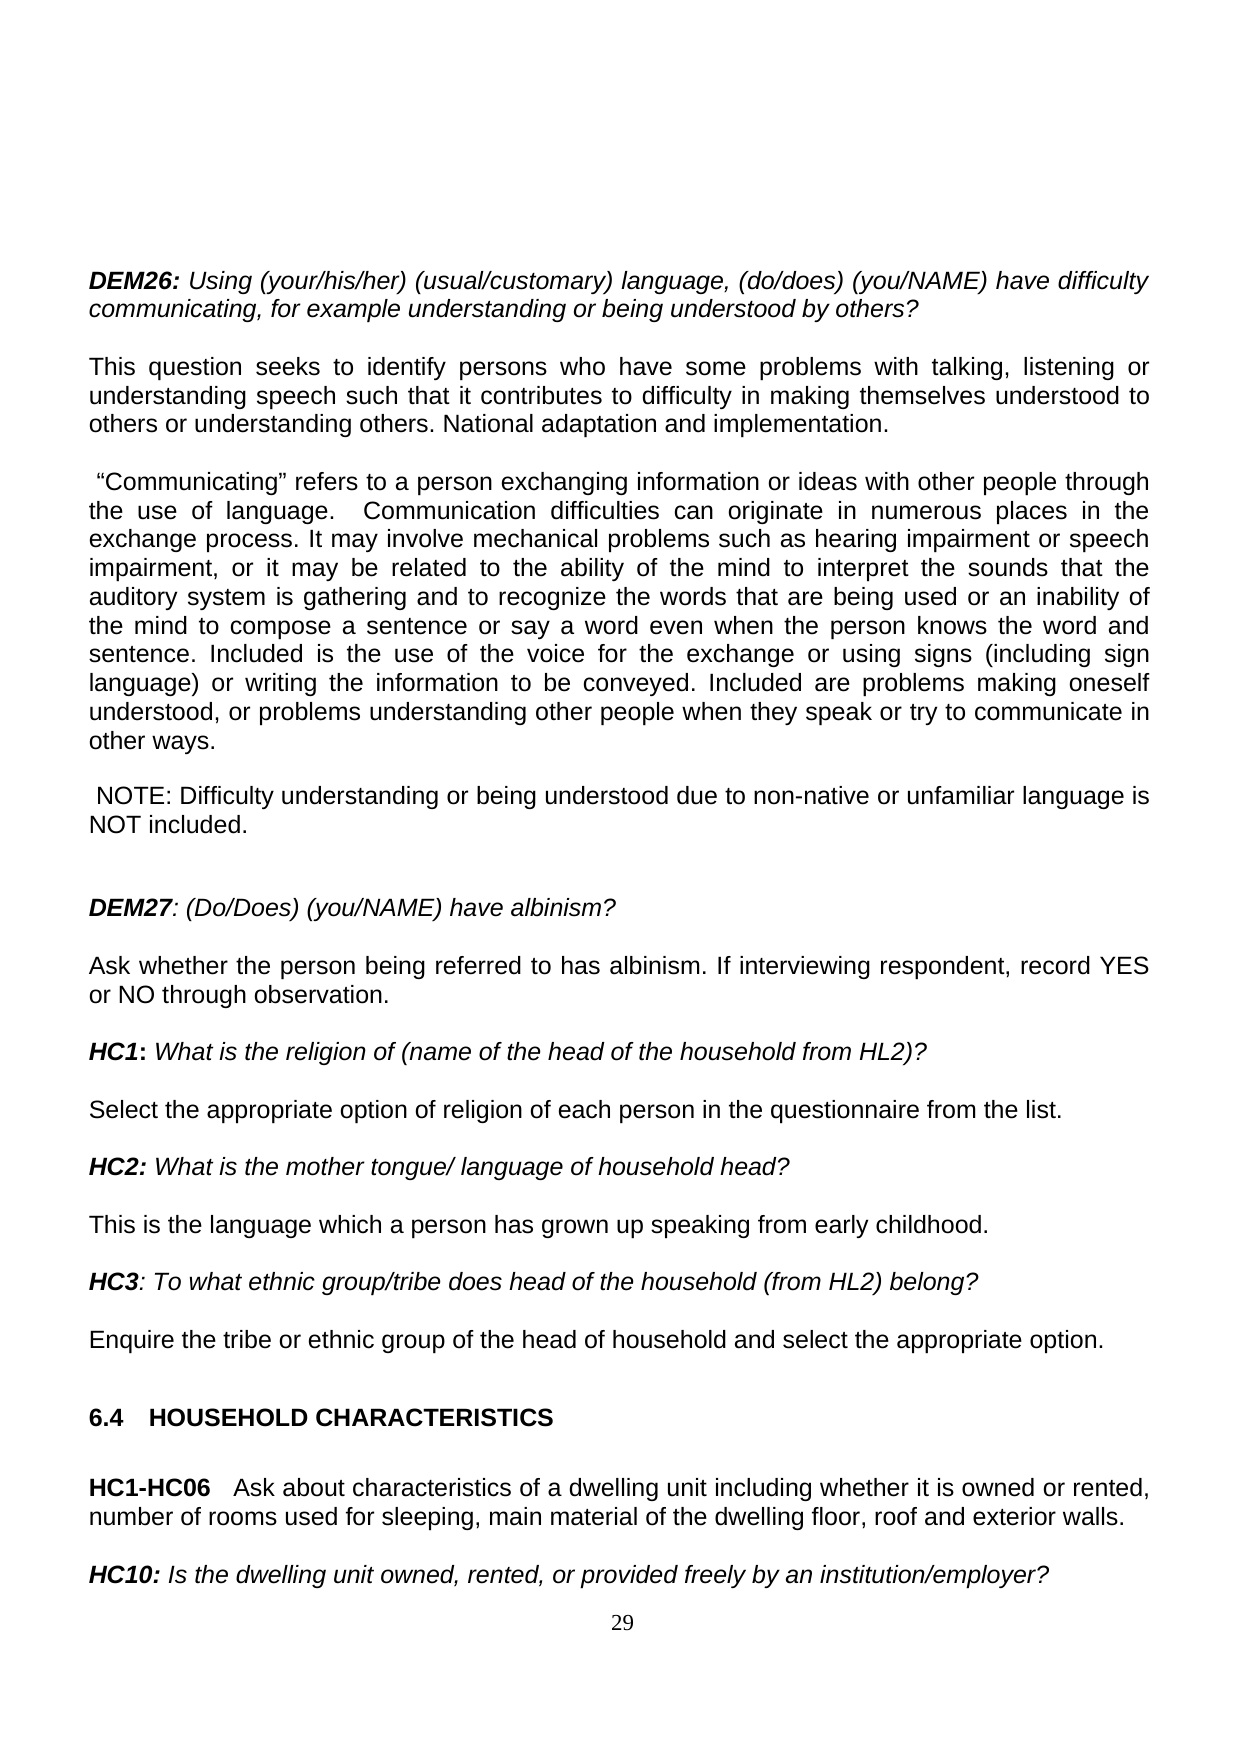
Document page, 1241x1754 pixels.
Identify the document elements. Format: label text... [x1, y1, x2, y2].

text Enquire the tribe or ethnic group of the head of household and select the appropriate option. [88, 1325, 1152, 1353]
text DEM26: Using (your/his/her) (usual/customary) language, (do/does) (you/NAME) have difficulty communicating, for example understanding or being understood by others? [88, 266, 1152, 323]
text Select the appropriate option of religion of each person in the questionnaire from the list. [88, 1095, 1152, 1123]
text HC1-HC06 Ask about characteristics of a dwelling unit including whether it is owned or rented, number of rooms used for sleeping, main material of the dwelling floor, roof and exterior walls. [88, 1473, 1152, 1531]
text This is the language which a person has grown up speaking from early childhood. [88, 1210, 1152, 1238]
text DEM27: (Do/Does) (you/NAME) have albinism? [88, 893, 1152, 922]
text NOTE: Difficulty understanding or being understood due to non-native or unfamiliar language is NOT included. [88, 781, 1152, 838]
text HC1: What is the religion of (name of the head of the household from HL2)? [88, 1037, 1152, 1066]
text “Communicating” refers to a person exchanging information or ideas with other people through the use of language. Communication difficulties can originate in numerous places in the exchange process. It may involve mechanical problems such as hearing impairment or speech impairment, or it may be related to the ability of the mind to interpret the sounds that the auditory system is gathering and to recognize the words that are being used or an inability of the mind to compose a sentence or say a word even when the person knows the word and sentence. Included is the use of the voice for the exchange or using signs (including sign language) or writing the information to be conveyed. Included are problems making oneself understood, or problems understanding other people when they speak or try to communicate in other ways. [88, 467, 1152, 754]
text HC2: What is the mother tongue/ language of household head? [88, 1152, 1152, 1181]
text Ask whether the person being referred to has albinism. If interviewing respondent, record YES or NO through observation. [88, 951, 1152, 1008]
text HC3: To what ethnic group/tribe does head of the household (from HL2) belong? [88, 1267, 1152, 1296]
text This question seeks to identify persons who have some problems with talking, listening or understanding speech such that it contributes to difficulty in making themselves understood to others or understanding others. National adaptation and implementation. [88, 352, 1152, 438]
text HC10: Is the dwelling unit owned, rented, or provided freely by an institution/employer? [88, 1560, 1152, 1588]
subtitle HOUSEHOLD CHARACTERISTICS [88, 1403, 1152, 1432]
